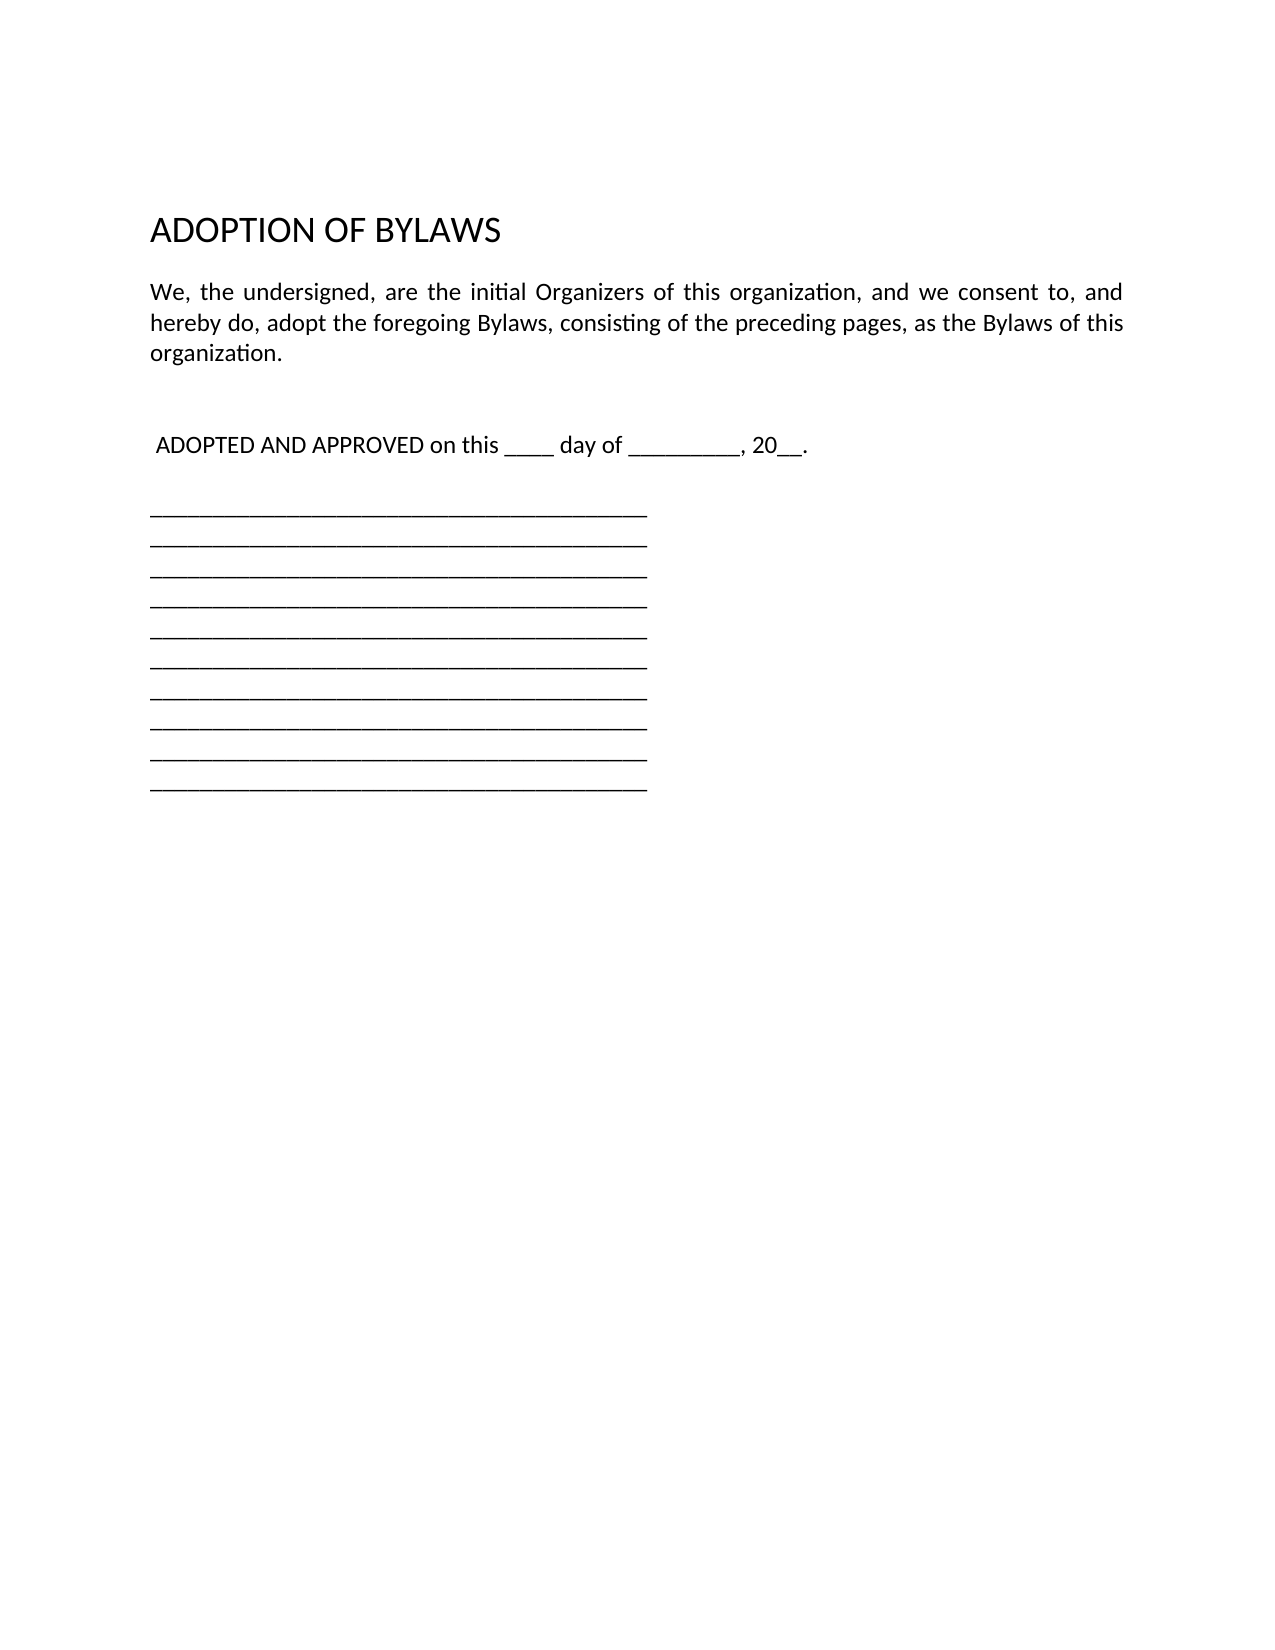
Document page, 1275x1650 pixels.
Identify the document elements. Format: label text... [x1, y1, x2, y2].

text ________________________________________ [150, 704, 1125, 734]
text We, the undersigned, are the initial Organizers of this organization, and we consent to, and hereby do, adopt the foregoing Bylaws, consisting of the preceding pages, as the Bylaws of this organization. [150, 276, 1125, 368]
text ________________________________________ [150, 673, 1125, 704]
text ADOPTION OF BYLAWS [150, 206, 1125, 251]
text ________________________________________ [150, 734, 1125, 765]
text ________________________________________ [150, 765, 1125, 795]
text ________________________________________ [150, 521, 1125, 551]
text ________________________________________ [150, 490, 1125, 521]
text ________________________________________ [150, 643, 1125, 673]
text ________________________________________ [150, 612, 1125, 643]
text ________________________________________ [150, 551, 1125, 582]
text ________________________________________ [150, 582, 1125, 612]
text ADOPTED AND APPROVED on this ____ day of _________, 20__. [150, 429, 1125, 459]
